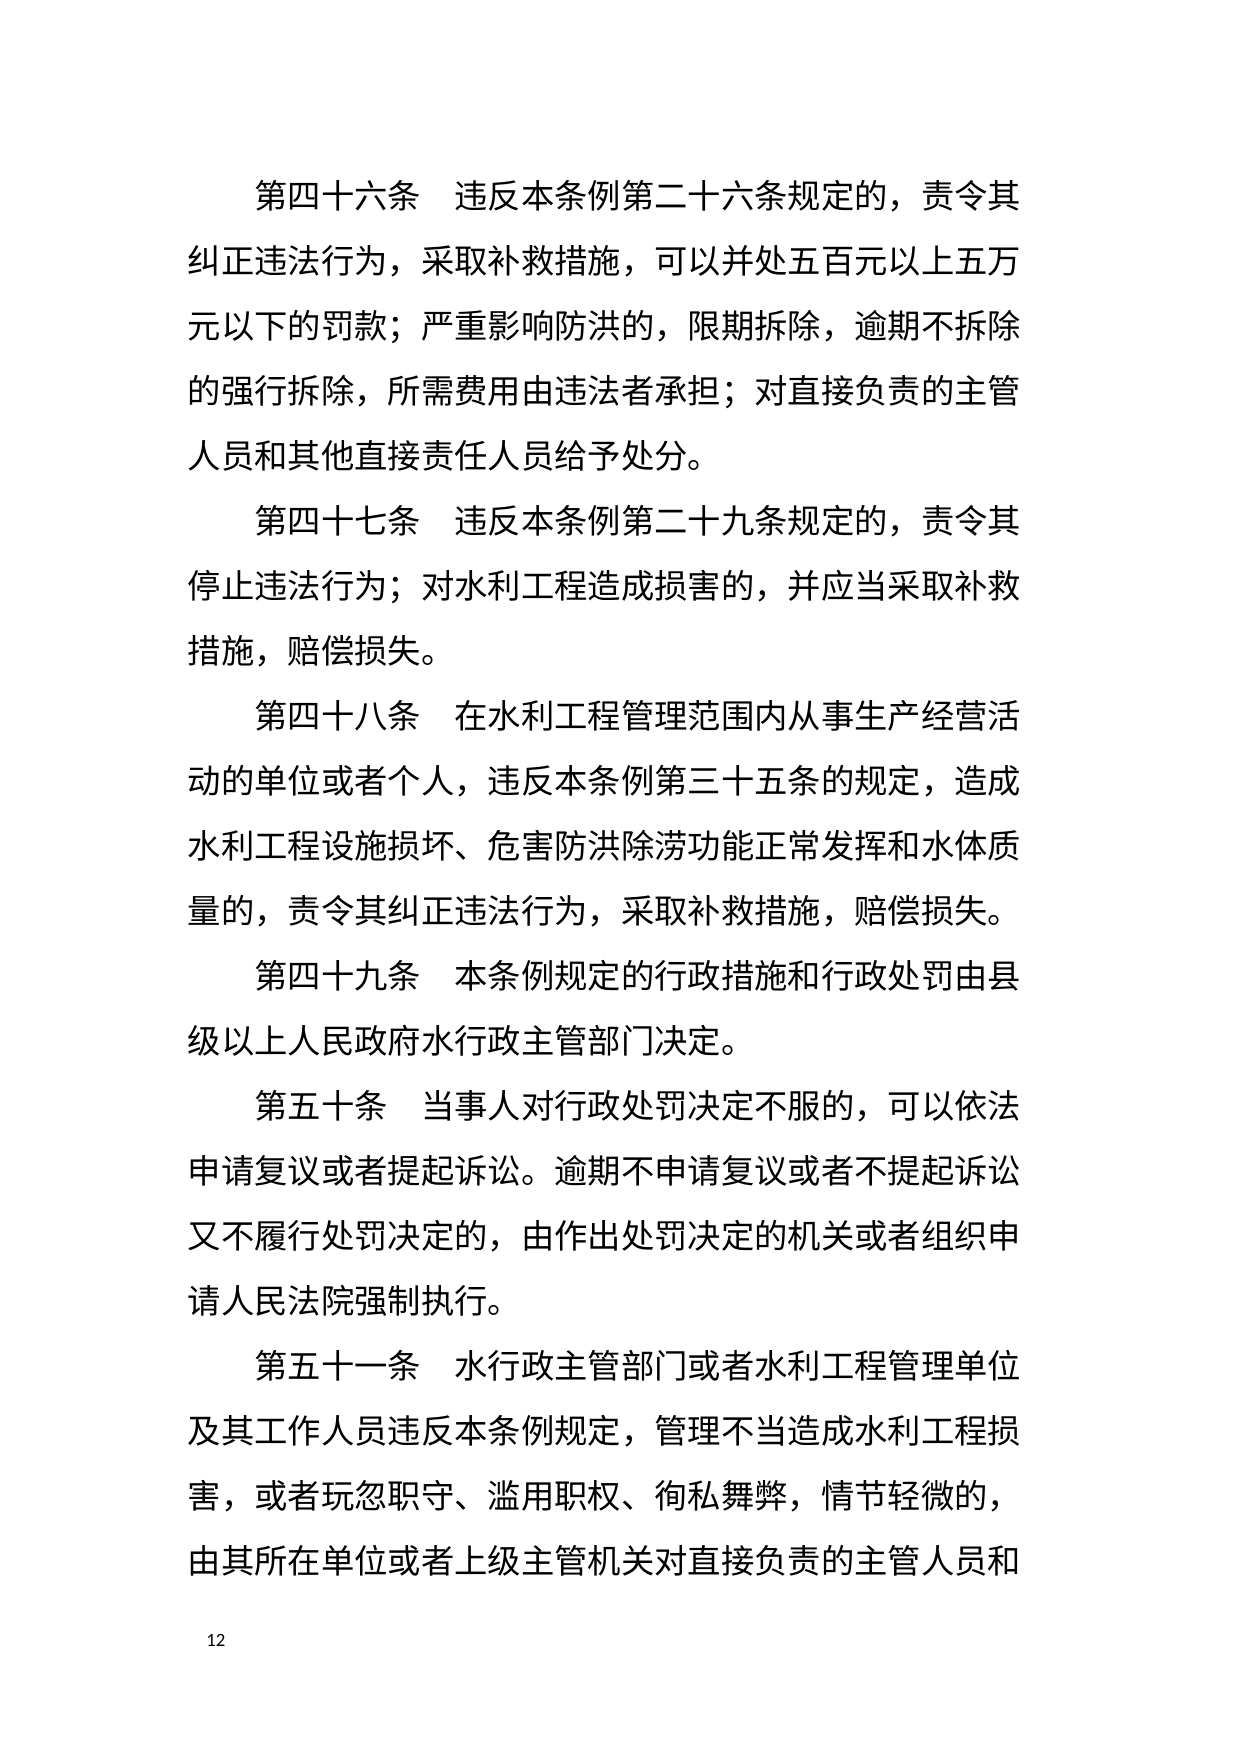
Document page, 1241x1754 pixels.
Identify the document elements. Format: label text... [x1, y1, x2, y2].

text 第四十八条 在水利工程管理范围内从事生产经营活动的单位或者个人，违反本条例第三十五条的规定，造成水利工程设施损坏、危害防洪除涝功能正常发挥和水体质量的，责令其纠正违法行为，采取补救措施，赔偿损失。 [187, 682, 1053, 942]
text 第四十六条 违反本条例第二十六条规定的，责令其纠正违法行为，采取补救措施，可以并处五百元以上五万元以下的罚款；严重影响防洪的，限期拆除，逾期不拆除的强行拆除，所需费用由违法者承担；对直接负责的主管人员和其他直接责任人员给予处分。 [187, 162, 1053, 487]
text 第四十七条 违反本条例第二十九条规定的，责令其停止违法行为；对水利工程造成损害的，并应当采取补救措施，赔偿损失。 [187, 487, 1053, 682]
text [187, 1332, 1053, 1592]
text 第四十九条 本条例规定的行政措施和行政处罚由县级以上人民政府水行政主管部门决定。 [187, 942, 1053, 1072]
text 第五十条 当事人对行政处罚决定不服的，可以依法申请复议或者提起诉讼。逾期不申请复议或者不提起诉讼又不履行处罚决定的，由作出处罚决定的机关或者组织申请人民法院强制执行。 [187, 1072, 1053, 1332]
